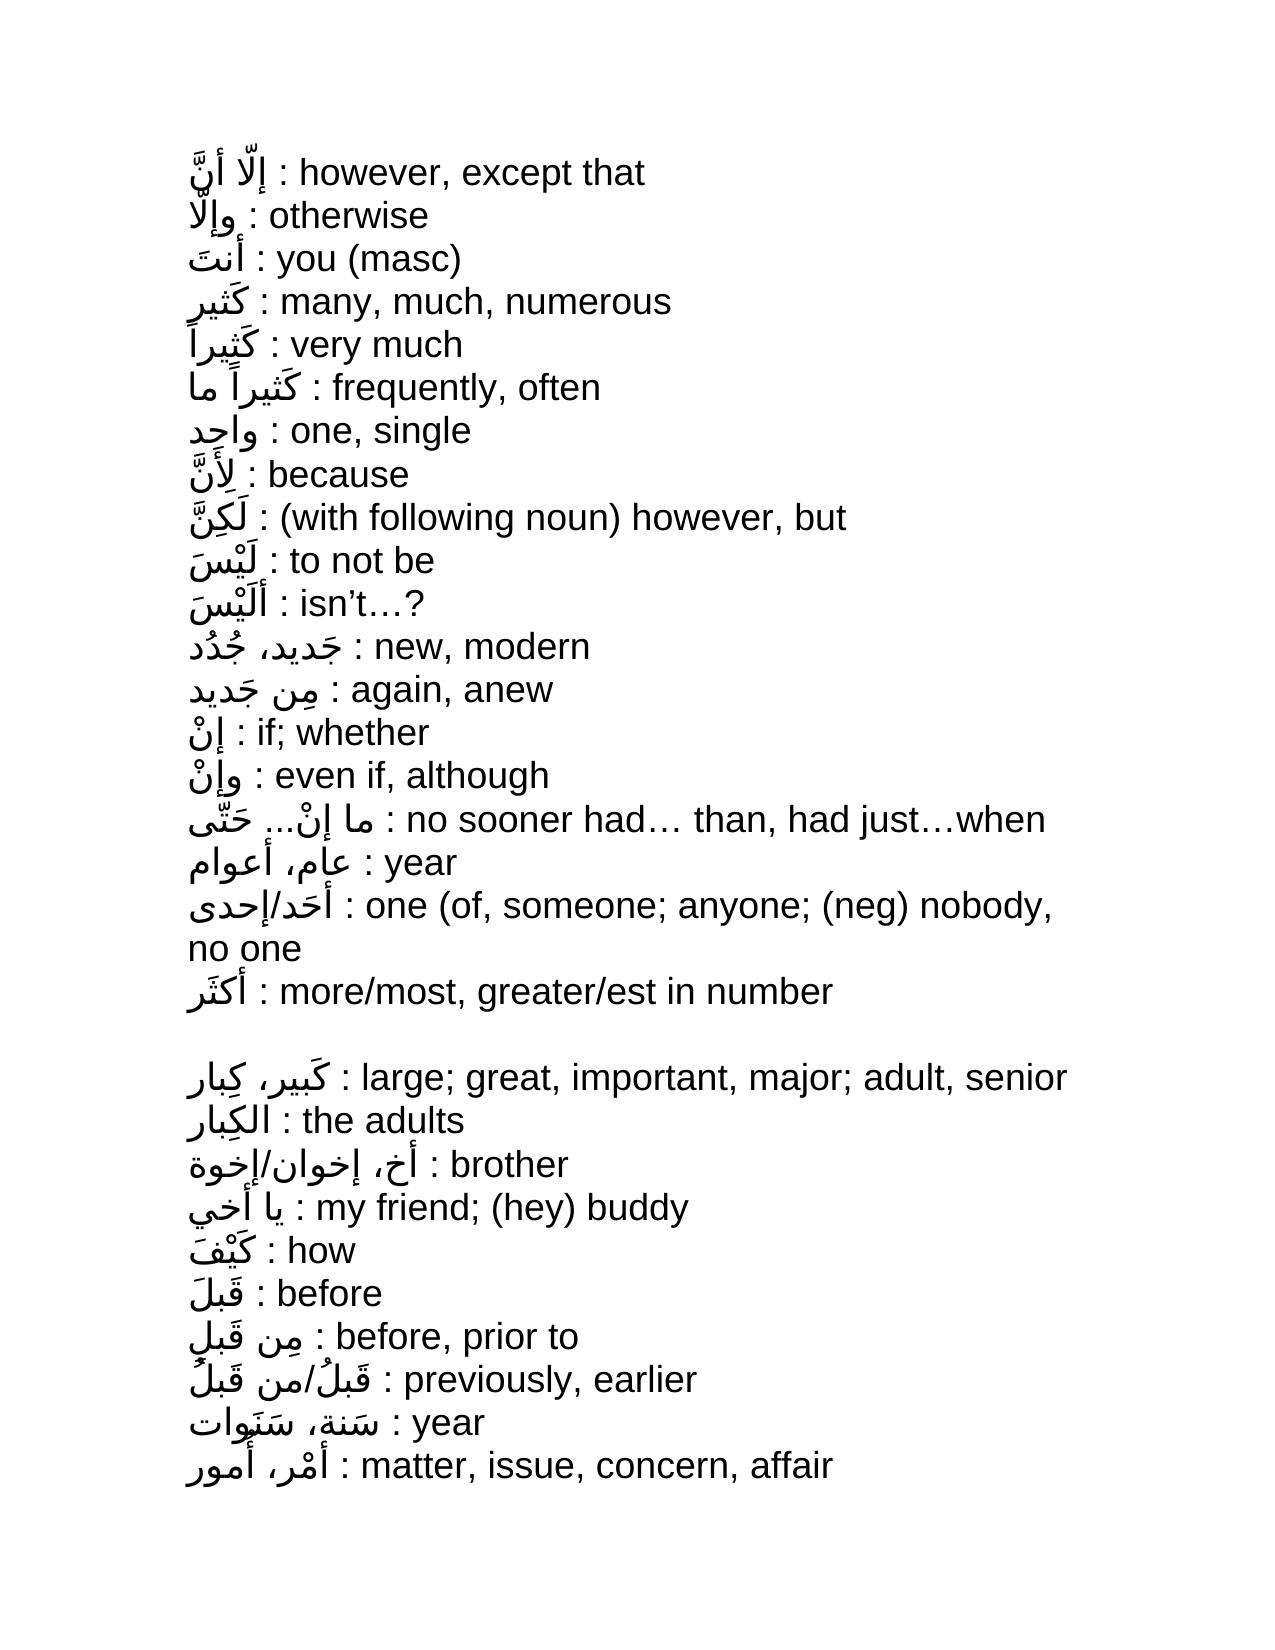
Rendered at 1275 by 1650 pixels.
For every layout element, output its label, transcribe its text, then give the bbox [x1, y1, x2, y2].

text الكِبار : the adults [187, 1099, 1087, 1142]
text لَكِنَّ : (with following noun) however, but [187, 495, 1087, 538]
text كَثيراً : very much [187, 322, 1087, 366]
text وإنْ : even if, although [187, 754, 1087, 797]
text أحَد/إحدى : one (of, someone; anyone; (neg) nobody, no one [187, 883, 1087, 969]
text لِأنَّ : because [187, 452, 1087, 495]
text كَثير : many, much, numerous [187, 279, 1087, 322]
text جَديد، جُدُد : new, modern [187, 624, 1087, 667]
text أخ، إخوان/إخوة : brother [187, 1142, 1087, 1185]
text إلّا أنَّ : however, except that [187, 150, 1087, 193]
text كَثيراً ما : frequently, often [187, 366, 1087, 409]
text قَبلَ : before [187, 1271, 1087, 1314]
text عام، أعوام : year [187, 840, 1087, 883]
text كَيْفَ : how [187, 1228, 1087, 1271]
text كَبير، كِبار : large; great, important, major; adult, senior [187, 1056, 1087, 1099]
text مِن جَديد : again, anew [187, 667, 1087, 711]
text سَنة، سَنَوات : year [187, 1401, 1087, 1444]
text ألَيْسَ : isn’t…? [187, 581, 1087, 624]
text ما إنْ... حَتّى : no sooner had… than, had just…when [187, 797, 1087, 840]
text أكثَر : more/most, greater/est in number [187, 969, 1087, 1012]
text وإلّا : otherwise [187, 193, 1087, 236]
text قَبلُ/من قَبلُ : previously, earlier [187, 1357, 1087, 1401]
text مِن قَبلِ : before, prior to [187, 1314, 1087, 1357]
text لَيْسَ : to not be [187, 538, 1087, 581]
text أنتَ : you (masc) [187, 236, 1087, 279]
text يا أخي : my friend; (hey) buddy [187, 1185, 1087, 1228]
text أمْر، أُمور : matter, issue, concern, affair [187, 1444, 1087, 1487]
text إنْ : if; whether [187, 711, 1087, 754]
text واحِد : one, single [187, 409, 1087, 452]
